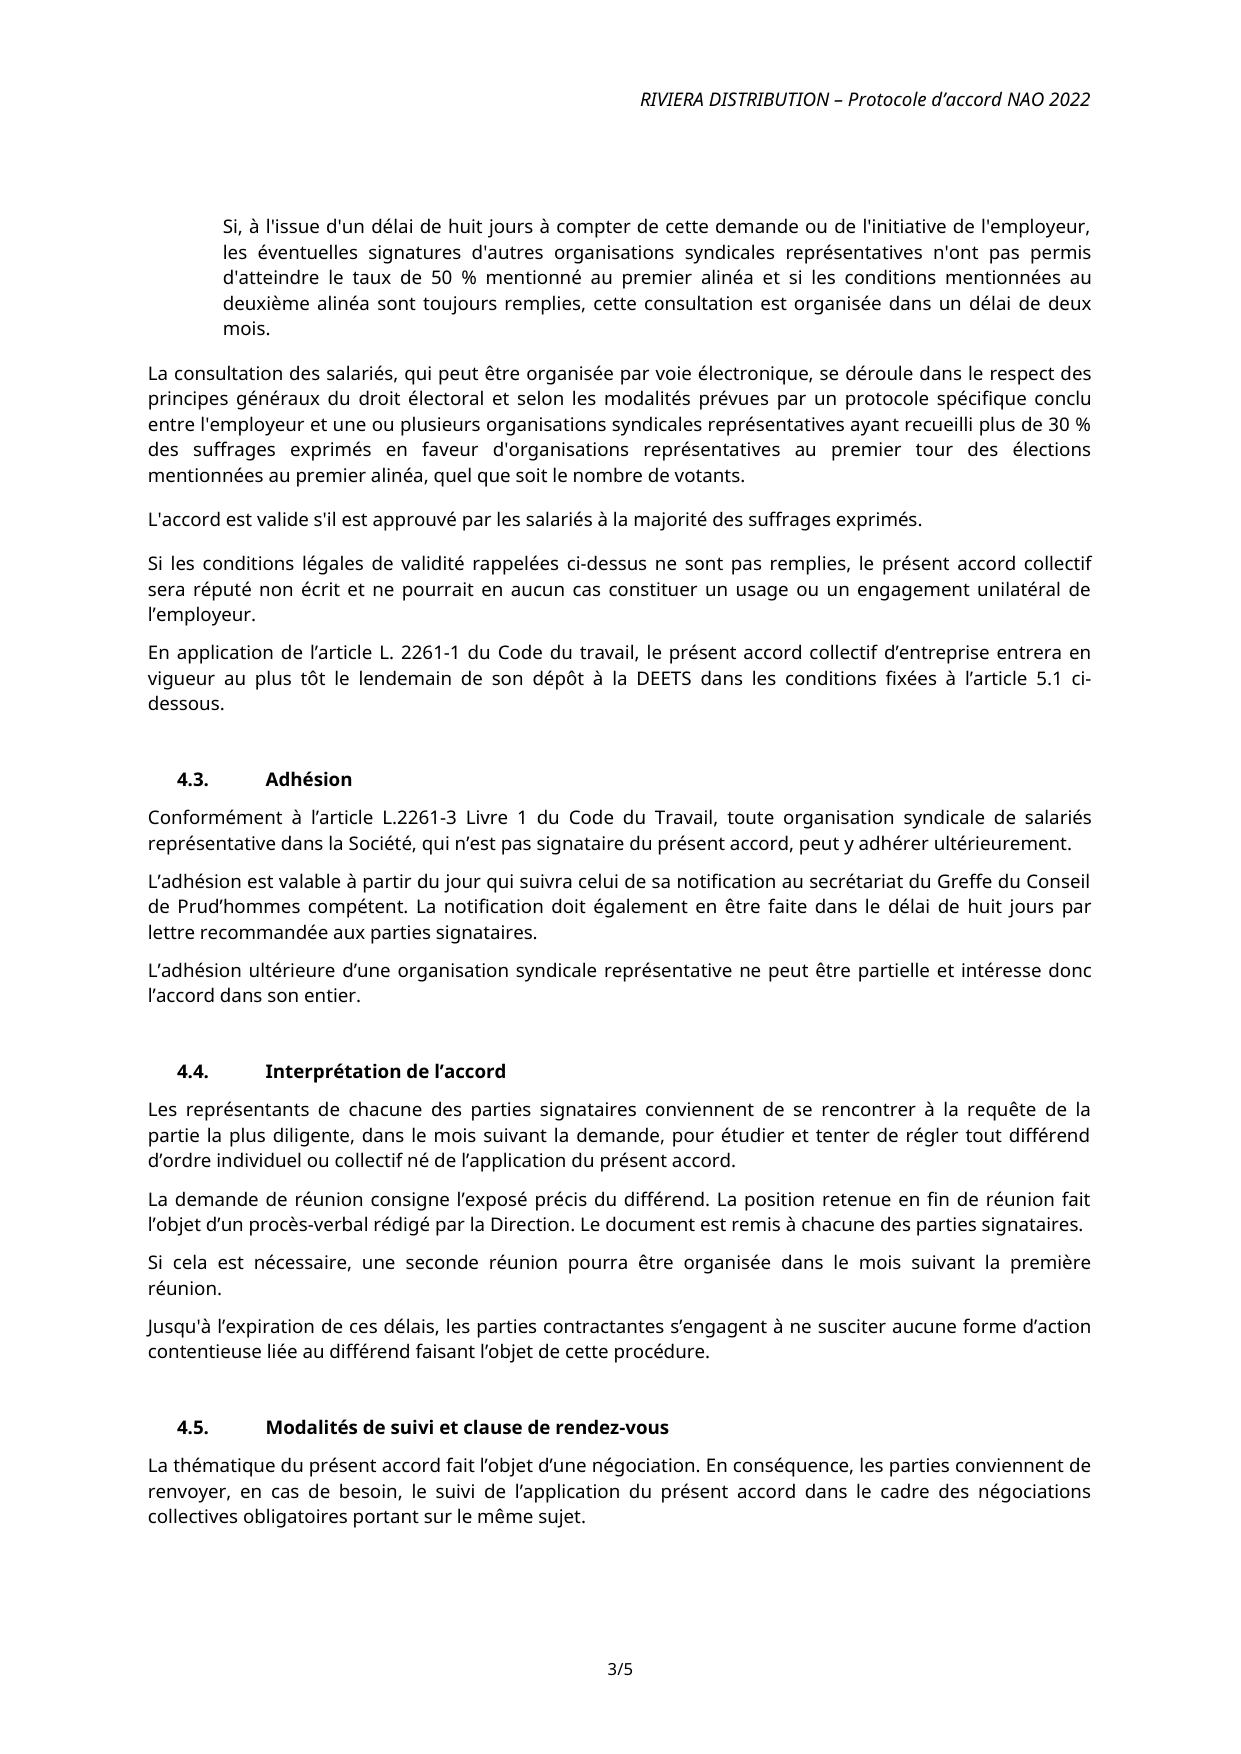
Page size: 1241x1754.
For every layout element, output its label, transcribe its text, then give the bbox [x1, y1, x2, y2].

text L’adhésion ultérieure d’une organisation syndicale représentative ne peut être partielle et intéresse donc l’accord dans son entier. [148, 957, 1093, 1008]
text Conformément à l’article L.2261-3 Livre 1 du Code du Travail, toute organisation syndicale de salariés représentative dans la Société, qui n’est pas signataire du présent accord, peut y adhérer ultérieurement. [148, 804, 1093, 856]
text L’adhésion est valable à partir du jour qui suivra celui de sa notification au secrétariat du Greffe du Conseil de Prud’hommes compétent. La notification doit également en être faite dans le délai de huit jours par lettre recommandée aux parties signataires. [148, 868, 1093, 945]
text Si cela est nécessaire, une seconde réunion pourra être organisée dans le mois suivant la première réunion. [148, 1249, 1093, 1300]
subtitle Adhésion [177, 767, 1093, 792]
text La consultation des salariés, qui peut être organisée par voie électronique, se déroule dans le respect des principes généraux du droit électoral et selon les modalités prévues par un protocole spécifique conclu entre l'employeur et une ou plusieurs organisations syndicales représentatives ayant recueilli plus de 30 % des suffrages exprimés en faveur d'organisations représentatives au premier tour des élections mentionnées au premier alinéa, quel que soit le nombre de votants. [148, 360, 1093, 487]
subtitle Modalités de suivi et clause de rendez-vous [177, 1414, 1093, 1440]
text Si les conditions légales de validité rappelées ci-dessus ne sont pas remplies, le présent accord collectif sera réputé non écrit et ne pourrait en aucun cas constituer un usage ou un engagement unilatéral de l’employeur. [148, 550, 1093, 627]
text Jusqu'à l’expiration de ces délais, les parties contractantes s’engagent à ne susciter aucune forme d’action contentieuse liée au différend faisant l’objet de cette procédure. [148, 1313, 1093, 1364]
text L'accord est valide s'il est approuvé par les salariés à la majorité des suffrages exprimés. [148, 506, 1093, 532]
text La demande de réunion consigne l’exposé précis du différend. La position retenue en fin de réunion fait l’objet d’un procès-verbal rédigé par la Direction. Le document est remis à chacune des parties signataires. [148, 1186, 1093, 1237]
text La thématique du présent accord fait l’objet d’une négociation. En conséquence, les parties conviennent de renvoyer, en cas de besoin, le suivi de l’application du présent accord dans le cadre des négociations collectives obligatoires portant sur le même sujet. [148, 1452, 1093, 1529]
subtitle Interprétation de l’accord [177, 1059, 1093, 1084]
text Les représentants de chacune des parties signataires conviennent de se rencontrer à la requête de la partie la plus diligente, dans le mois suivant la demande, pour étudier et tenter de régler tout différend d’ordre individuel ou collectif né de l’application du présent accord. [148, 1097, 1093, 1173]
list Si, à l'issue d'un délai de huit jours à compter de cette demande ou de l'initiative de l'employeur, les éventuelles signatures d'autres organisations syndicales représentatives n'ont pas permis d'atteindre le taux de 50 % mentionné au premier alinéa et si les conditions mentionnées au deuxième alinéa sont toujours remplies, cette consultation est organisée dans un délai de deux mois. [223, 213, 1093, 341]
text En application de l’article L. 2261-1 du Code du travail, le présent accord collectif d’entreprise entrera en vigueur au plus tôt le lendemain de son dépôt à la DEETS dans les conditions fixées à l’article 5.1 ci-dessous. [148, 639, 1093, 716]
